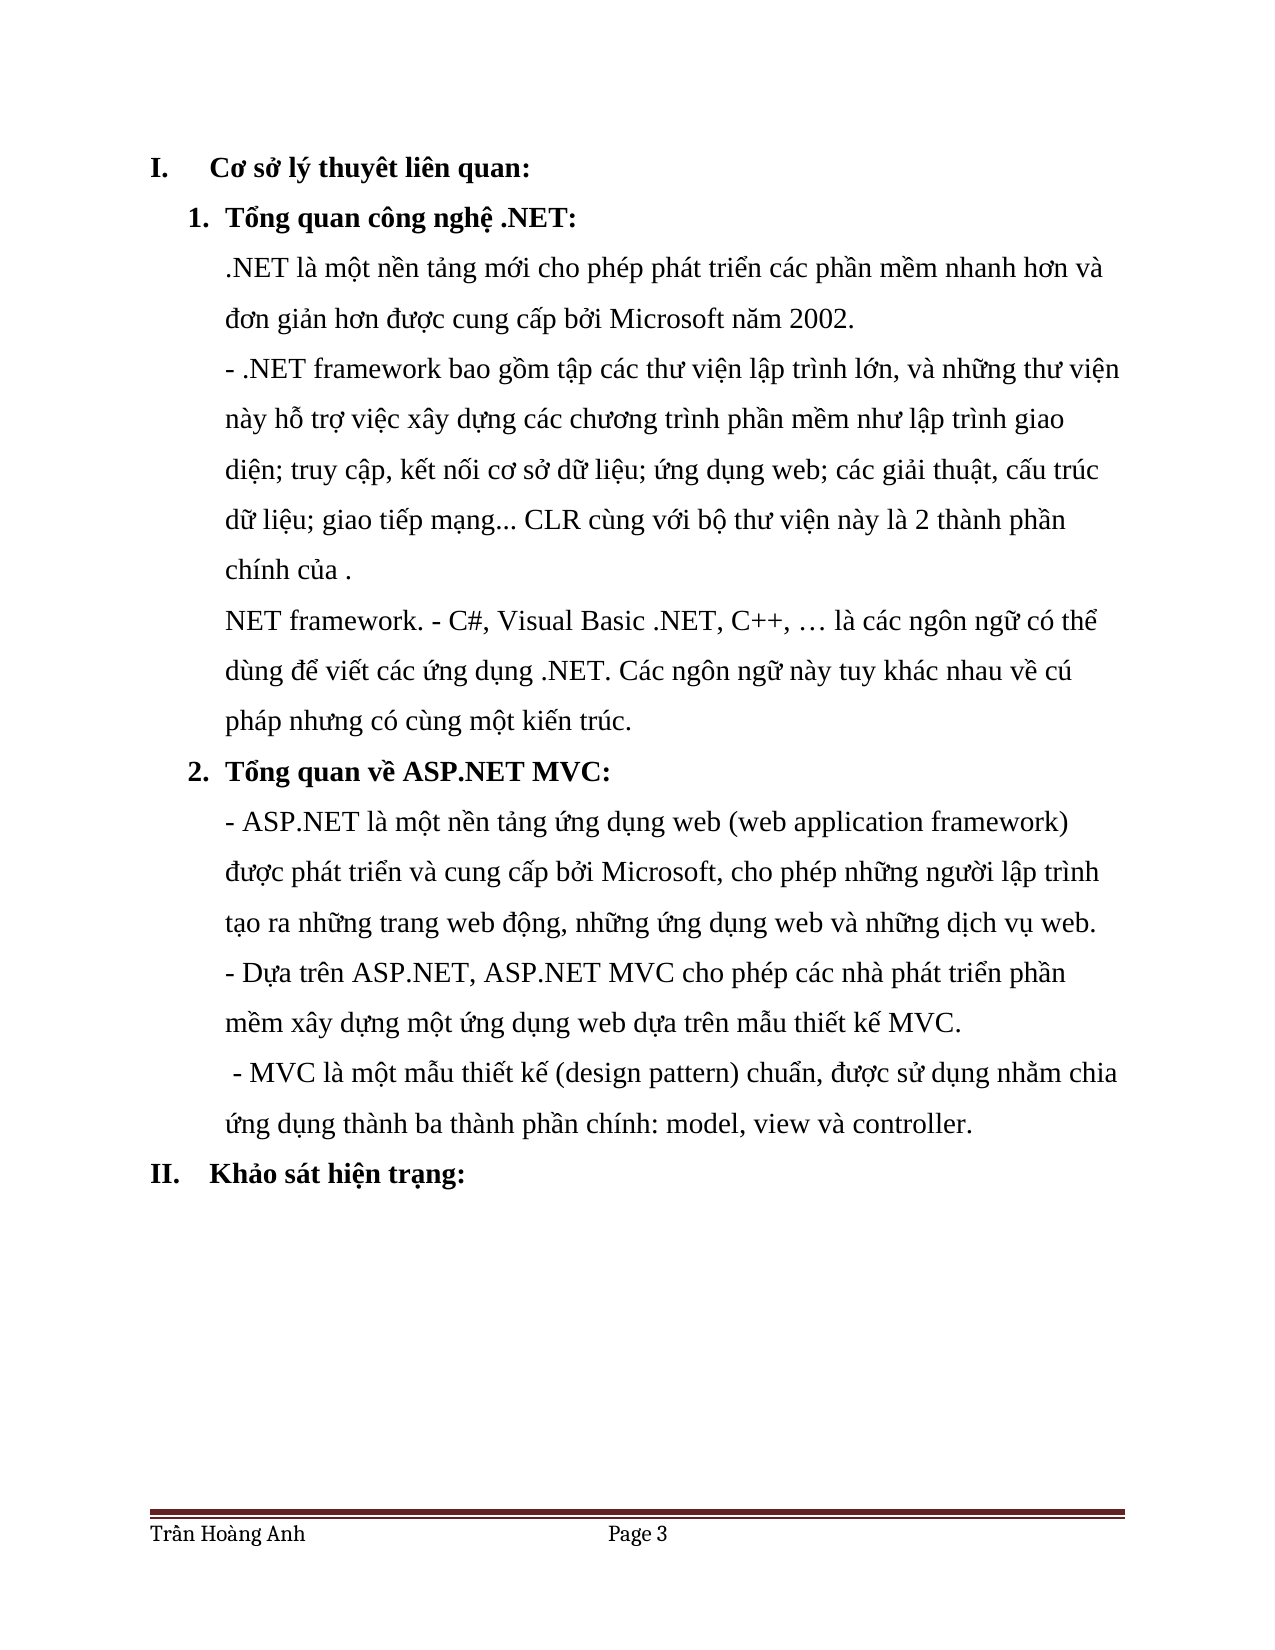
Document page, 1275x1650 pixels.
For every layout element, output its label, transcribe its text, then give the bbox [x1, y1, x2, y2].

list Tổng quan công nghệ .NET: [187, 200, 1125, 234]
list - Dựa trên ASP.NET, ASP.NET MVC cho phép các nhà phát triển phần mềm xây dựng một ứng dụng web dựa trên mẫu thiết kế MVC. [225, 955, 1125, 1039]
list Cơ sở lý thuyêt liên quan: [150, 150, 1125, 183]
list .NET là một nền tảng mới cho phép phát triển các phần mềm nhanh hơn và đơn giản hơn được cung cấp bởi Microsoft năm 2002. [225, 251, 1125, 334]
list Tổng quan về ASP.NET MVC: - ASP.NET là một nền tảng ứng dụng web (web application framework) được phát triển và cung cấp bởi Microsoft, cho phép những người lập trình tạo ra những trang web động, những ứng dụng web và những dịch vụ web. [187, 754, 1125, 938]
list Khảo sát hiện trạng: [150, 1156, 1125, 1190]
list - .NET framework bao gồm tập các thư viện lập trình lớn, và những thư viện này hỗ trợ việc xây dựng các chương trình phần mềm như lập trình giao diện; truy cập, kết nối cơ sở dữ liệu; ứng dụng web; các giải thuật, cấu trúc dữ liệu; giao tiếp mạng... CLR cùng với bộ thư viện này là 2 thành phần chính của . [225, 351, 1125, 586]
list - MVC là một mẫu thiết kế (design pattern) chuẩn, được sử dụng nhằm chia ứng dụng thành ba thành phần chính: model, view và controller. [225, 1056, 1125, 1139]
list NET framework. - C#, Visual Basic .NET, C++, … là các ngôn ngữ có thể dùng để viết các ứng dụng .NET. Các ngôn ngữ này tuy khác nhau về cú pháp nhưng có cùng một kiến trúc. [225, 603, 1125, 737]
